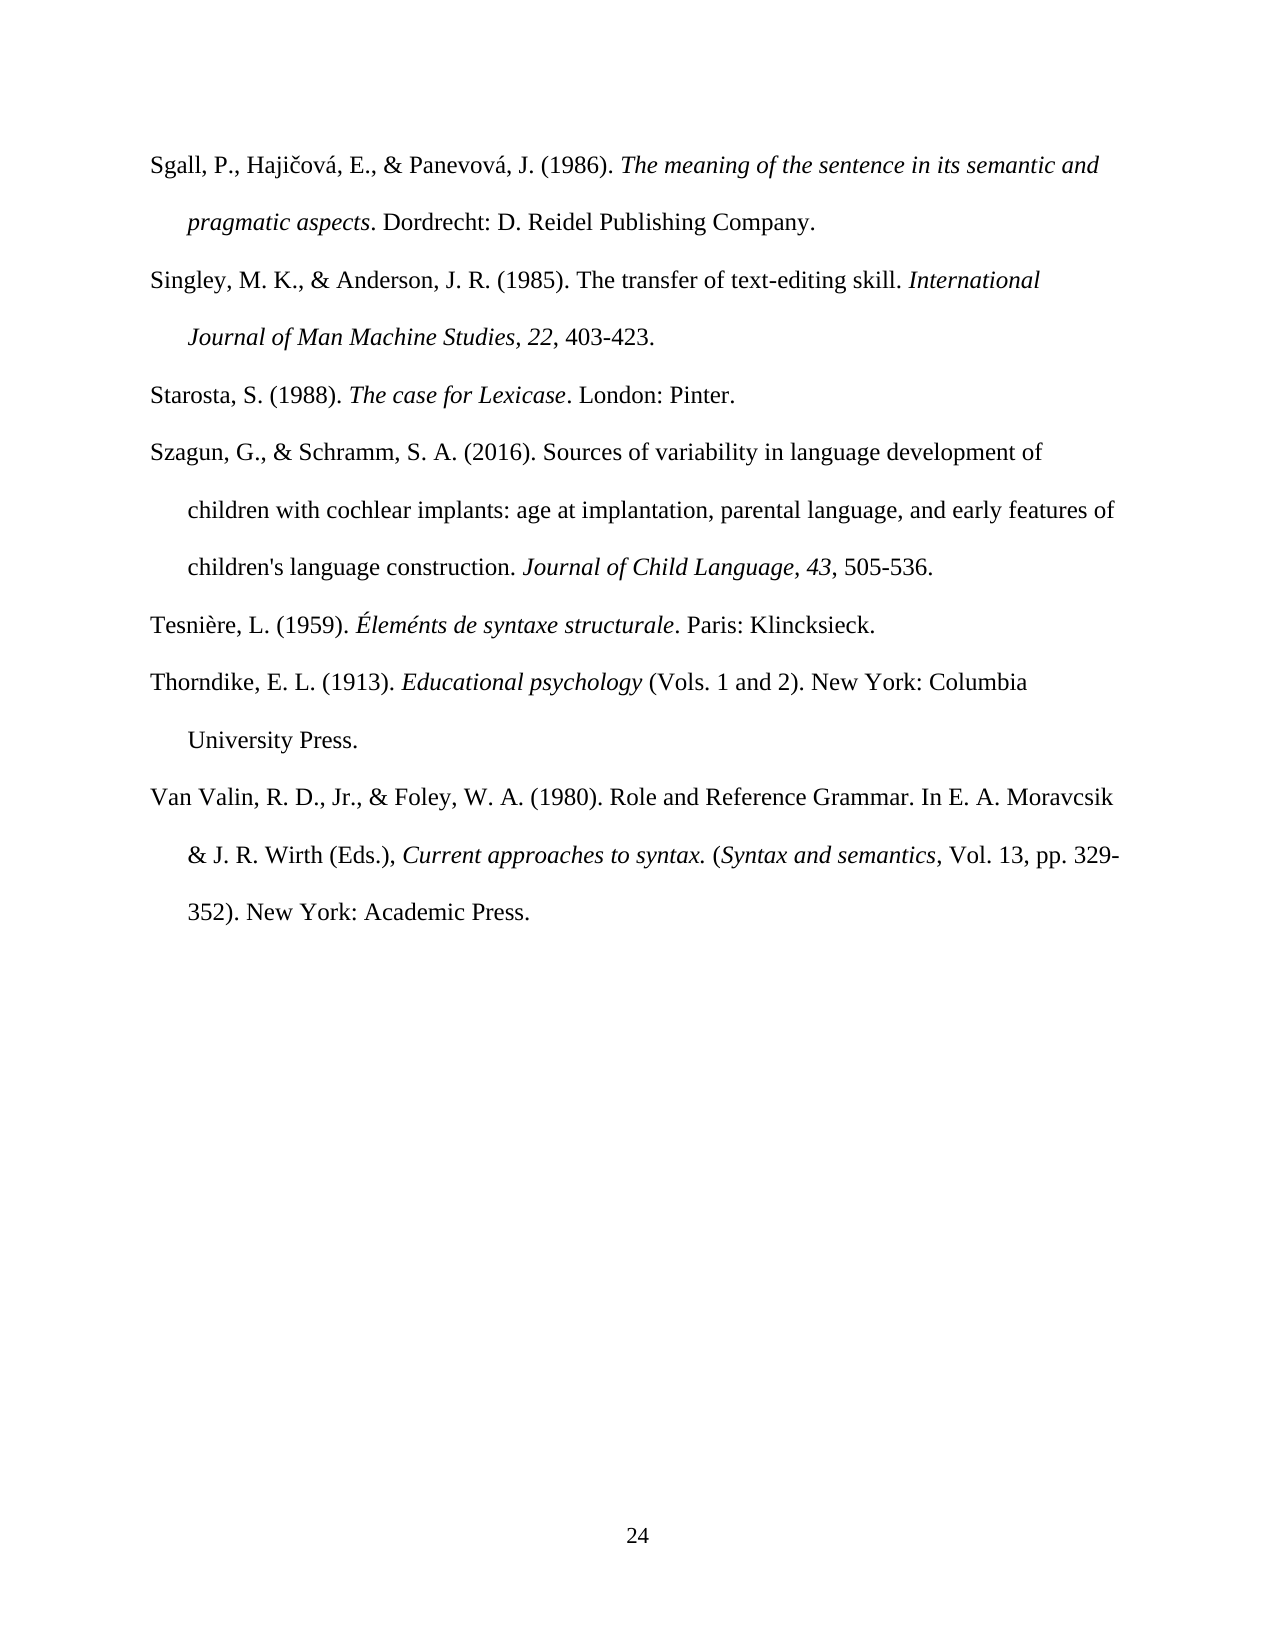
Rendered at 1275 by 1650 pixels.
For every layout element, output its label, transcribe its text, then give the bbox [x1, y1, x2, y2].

text Sgall, P., Hajičová, E., & Panevová, J. (1986). The meaning of the sentence in its semantic and pragmatic aspects. Dordrecht: D. Reidel Publishing Company. [150, 150, 1125, 236]
text Szagun, G., & Schramm, S. A. (2016). Sources of variability in language development of children with cochlear implants: age at implantation, parental language, and early features of children's language construction. Journal of Child Language, 43, 505-536. [150, 437, 1125, 581]
text Singley, M. K., & Anderson, J. R. (1985). The transfer of text-editing skill. International Journal of Man Machine Studies, 22, 403-423. [150, 265, 1125, 351]
text Thorndike, E. L. (1913). Educational psychology (Vols. 1 and 2). New York: Columbia University Press. [150, 667, 1125, 754]
text Starosta, S. (1988). The case for Lexicase. London: Pinter. [150, 380, 1125, 409]
text Van Valin, R. D., Jr., & Foley, W. A. (1980). Role and Reference Grammar. In E. A. Moravcsik & J. R. Wirth (Eds.), Current approaches to syntax. (Syntax and semantics, Vol. 13, pp. 329-352). New York: Academic Press. [150, 782, 1125, 926]
text Tesnière, L. (1959). Éleménts de syntaxe structurale. Paris: Klincksieck. [150, 610, 1125, 639]
